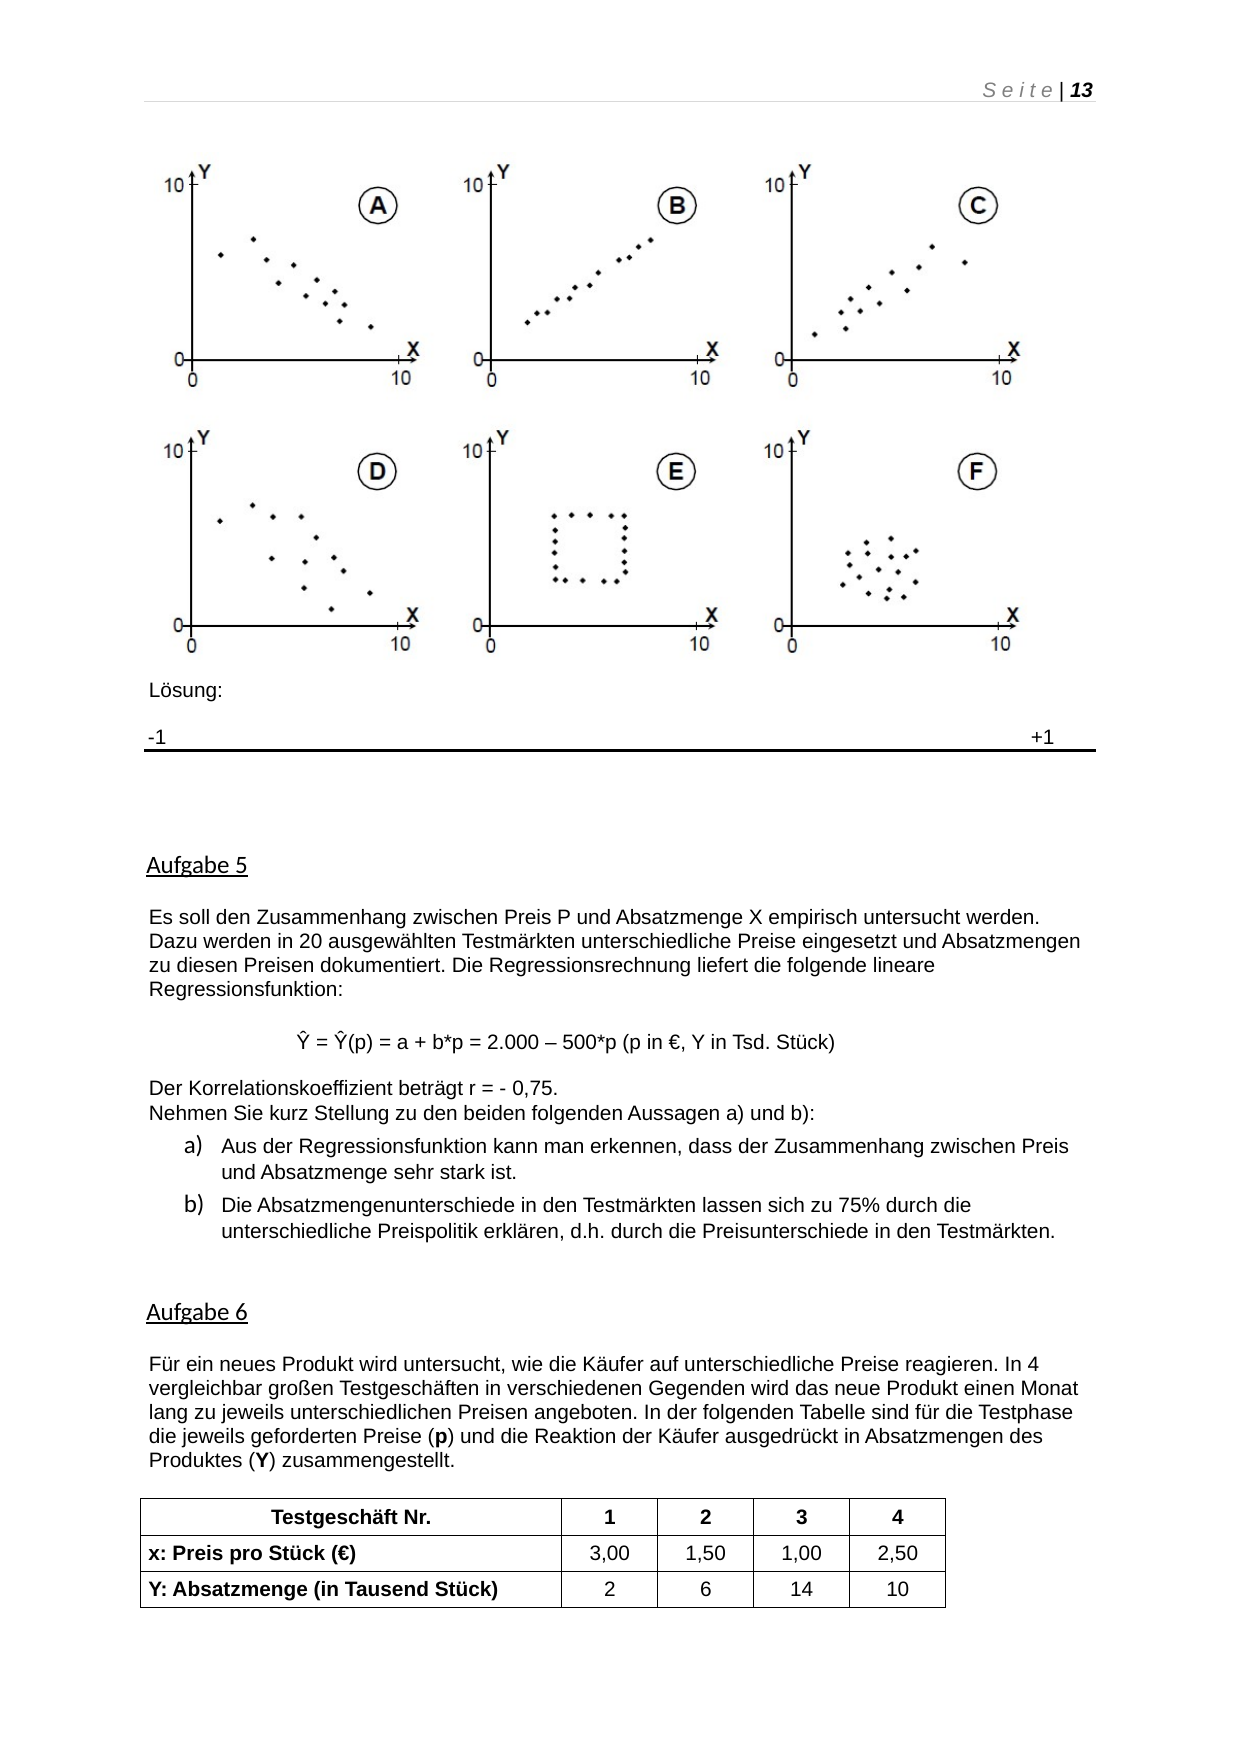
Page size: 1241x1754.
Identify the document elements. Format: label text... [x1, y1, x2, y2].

table_cell 3,00 [562, 1536, 657, 1571]
text Lösung: [149, 677, 1092, 701]
text -1 +1 [148, 725, 1092, 749]
table_cell 10 [850, 1572, 945, 1607]
table_cell Y: Absatzmenge (in Tausend Stück) [141, 1572, 561, 1607]
table_cell 6 [658, 1572, 753, 1607]
text Es soll den Zusammenhang zwischen Preis P und Absatzmenge X empirisch untersucht werden. Dazu werden in 20 ausgewählten Testmärkten unterschiedliche Preise eingesetzt und Absatzmengen zu diesen Preisen dokumentiert. Die Regressionsrechnung liefert die folgende lineare Regressionsfunktion: [149, 905, 1092, 1001]
table_cell x: Preis pro Stück (€) [141, 1536, 561, 1571]
table_cell 2 [562, 1572, 657, 1607]
table_header 1 [562, 1499, 657, 1534]
table_cell 1,50 [658, 1536, 753, 1571]
table_cell 14 [754, 1572, 849, 1607]
list Die Absatzmengenunterschiede in den Testmärkten lassen sich zu 75% durch die unterschiedliche Preispolitik erklären, d.h. durch die Preisunterschiede in den Testmärkten. [183, 1188, 1092, 1243]
text Der Korrelationskoeffizient beträgt r = - 0,75. [149, 1076, 1092, 1099]
subtitle Aufgabe 5 [146, 849, 1092, 880]
table_header 2 [658, 1499, 753, 1534]
picture [153, 152, 1039, 660]
text Nehmen Sie kurz Stellung zu den beiden folgenden Aussagen a) und b): [149, 1100, 1092, 1124]
text Für ein neues Produkt wird untersucht, wie die Käufer auf unterschiedliche Preise reagieren. In 4 vergleichbar großen Testgeschäften in verschiedenen Gegenden wird das neue Produkt einen Monat lang zu jeweils unterschiedlichen Preisen angeboten. In der folgenden Tabelle sind für die Testphase die jeweils geforderten Preise (p) und die Reaktion der Käufer ausgedrückt in Absatzmengen des Produktes (Y) zusammengestellt. [149, 1352, 1092, 1472]
subtitle Aufgabe 6 [146, 1296, 1092, 1327]
table_header Testgeschäft Nr. [141, 1499, 561, 1534]
table_cell 1,00 [754, 1536, 849, 1571]
list Aus der Regressionsfunktion kann man erkennen, dass der Zusammenhang zwischen Preis und Absatzmenge sehr stark ist. [183, 1129, 1092, 1183]
table_header 3 [754, 1499, 849, 1534]
text Ŷ = Ŷ(p) = a + b*p = 2.000 – 500*p (p in €, Y in Tsd. Stück) [296, 1029, 1092, 1053]
table_header 4 [850, 1499, 945, 1534]
table_cell 2,50 [850, 1536, 945, 1571]
